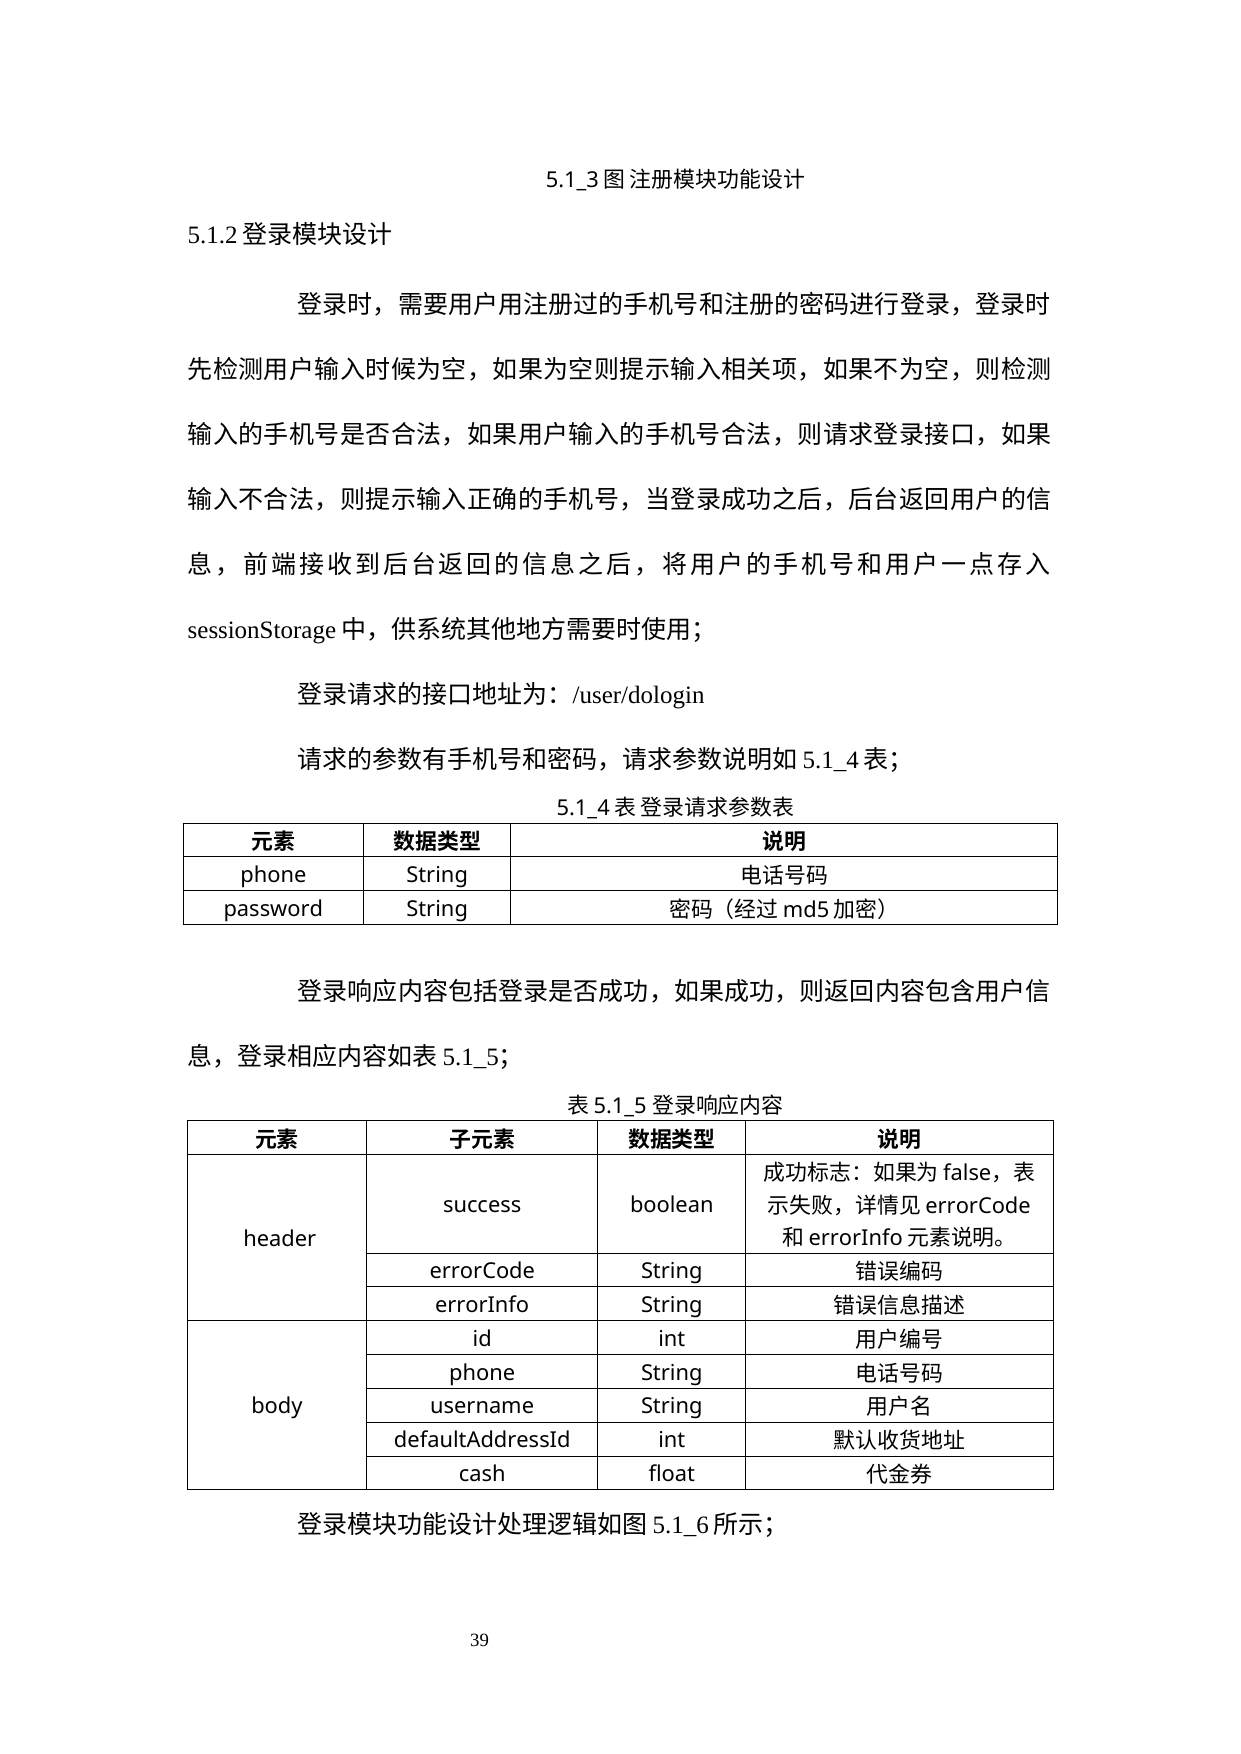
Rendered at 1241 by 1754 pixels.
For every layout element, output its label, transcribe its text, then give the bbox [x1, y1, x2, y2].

table_cell phone [184, 857, 363, 890]
table_cell 成功标志：如果为false，表示失败，详情见errorCode和errorInfo元素说明。 [746, 1155, 1053, 1252]
table_cell float [598, 1457, 745, 1489]
table_cell 用户编号 [746, 1321, 1053, 1354]
table_cell 电话号码 [746, 1355, 1053, 1388]
table_cell 默认收货地址 [746, 1423, 1053, 1456]
table_cell int [598, 1321, 745, 1354]
table_cell String [598, 1355, 745, 1388]
table_cell int [598, 1423, 745, 1456]
table_header 说明 [746, 1121, 1053, 1154]
table_cell username [367, 1389, 597, 1422]
text 登录响应内容包括登录是否成功，如果成功，则返回内容包含用户信息，登录相应内容如表5.1_5； [187, 957, 1053, 1087]
table_cell 密码（经过md5加密） [511, 891, 1057, 924]
table_cell body [188, 1321, 366, 1489]
text 登录时，需要用户用注册过的手机号和注册的密码进行登录，登录时，先检测用户输入时候为空，如果为空则提示输入相关项，如果不为空，则检测输入的手机号是否合法，如果用户输入的手机号合法，则请求登录接口，如果输入不合法，则提示输入正确的手机号，当登录成功之后，后台返回用户的信息，前端接收到后台返回的信息之后，将用户的手机号和用户一点存入sessionStorage中，供系统其他地方需要时使用； [187, 270, 1053, 660]
table_cell 电话号码 [511, 857, 1057, 890]
text 5.1.2登录模块设计 [187, 200, 1053, 265]
table_cell phone [367, 1355, 597, 1388]
table_cell header [188, 1155, 366, 1320]
table_cell errorCode [367, 1254, 597, 1286]
table_cell defaultAddressId [367, 1423, 597, 1456]
table_header 元素 [184, 824, 363, 856]
text 5.1_4表 登录请求参数表 [187, 790, 1053, 822]
table_cell boolean [598, 1155, 745, 1252]
table_header 数据类型 [598, 1121, 745, 1154]
table_cell id [367, 1321, 597, 1354]
table_cell 用户名 [746, 1389, 1053, 1422]
table_cell cash [367, 1457, 597, 1489]
text 5.1_3图 注册模块功能设计 [187, 162, 1053, 194]
table_cell errorInfo [367, 1287, 597, 1320]
table_cell String [364, 857, 510, 890]
text 请求的参数有手机号和密码，请求参数说明如5.1_4表； [187, 725, 1053, 790]
text 登录模块功能设计处理逻辑如图5.1_6所示； [187, 1490, 1053, 1555]
table_header 说明 [511, 824, 1057, 856]
table_cell String [598, 1389, 745, 1422]
table_cell password [184, 891, 363, 924]
table_cell success [367, 1155, 597, 1252]
table_cell String [598, 1254, 745, 1286]
table_header 数据类型 [364, 824, 510, 856]
table_cell 代金券 [746, 1457, 1053, 1489]
table_header 元素 [188, 1121, 366, 1154]
table_cell String [598, 1287, 745, 1320]
text 登录请求的接口地址为：/user/dologin [187, 660, 1053, 725]
table_header 子元素 [367, 1121, 597, 1154]
table_cell String [364, 891, 510, 924]
table_cell 错误信息描述 [746, 1287, 1053, 1320]
table_cell 错误编码 [746, 1254, 1053, 1286]
text 表5.1_5 登录响应内容 [187, 1087, 1053, 1120]
